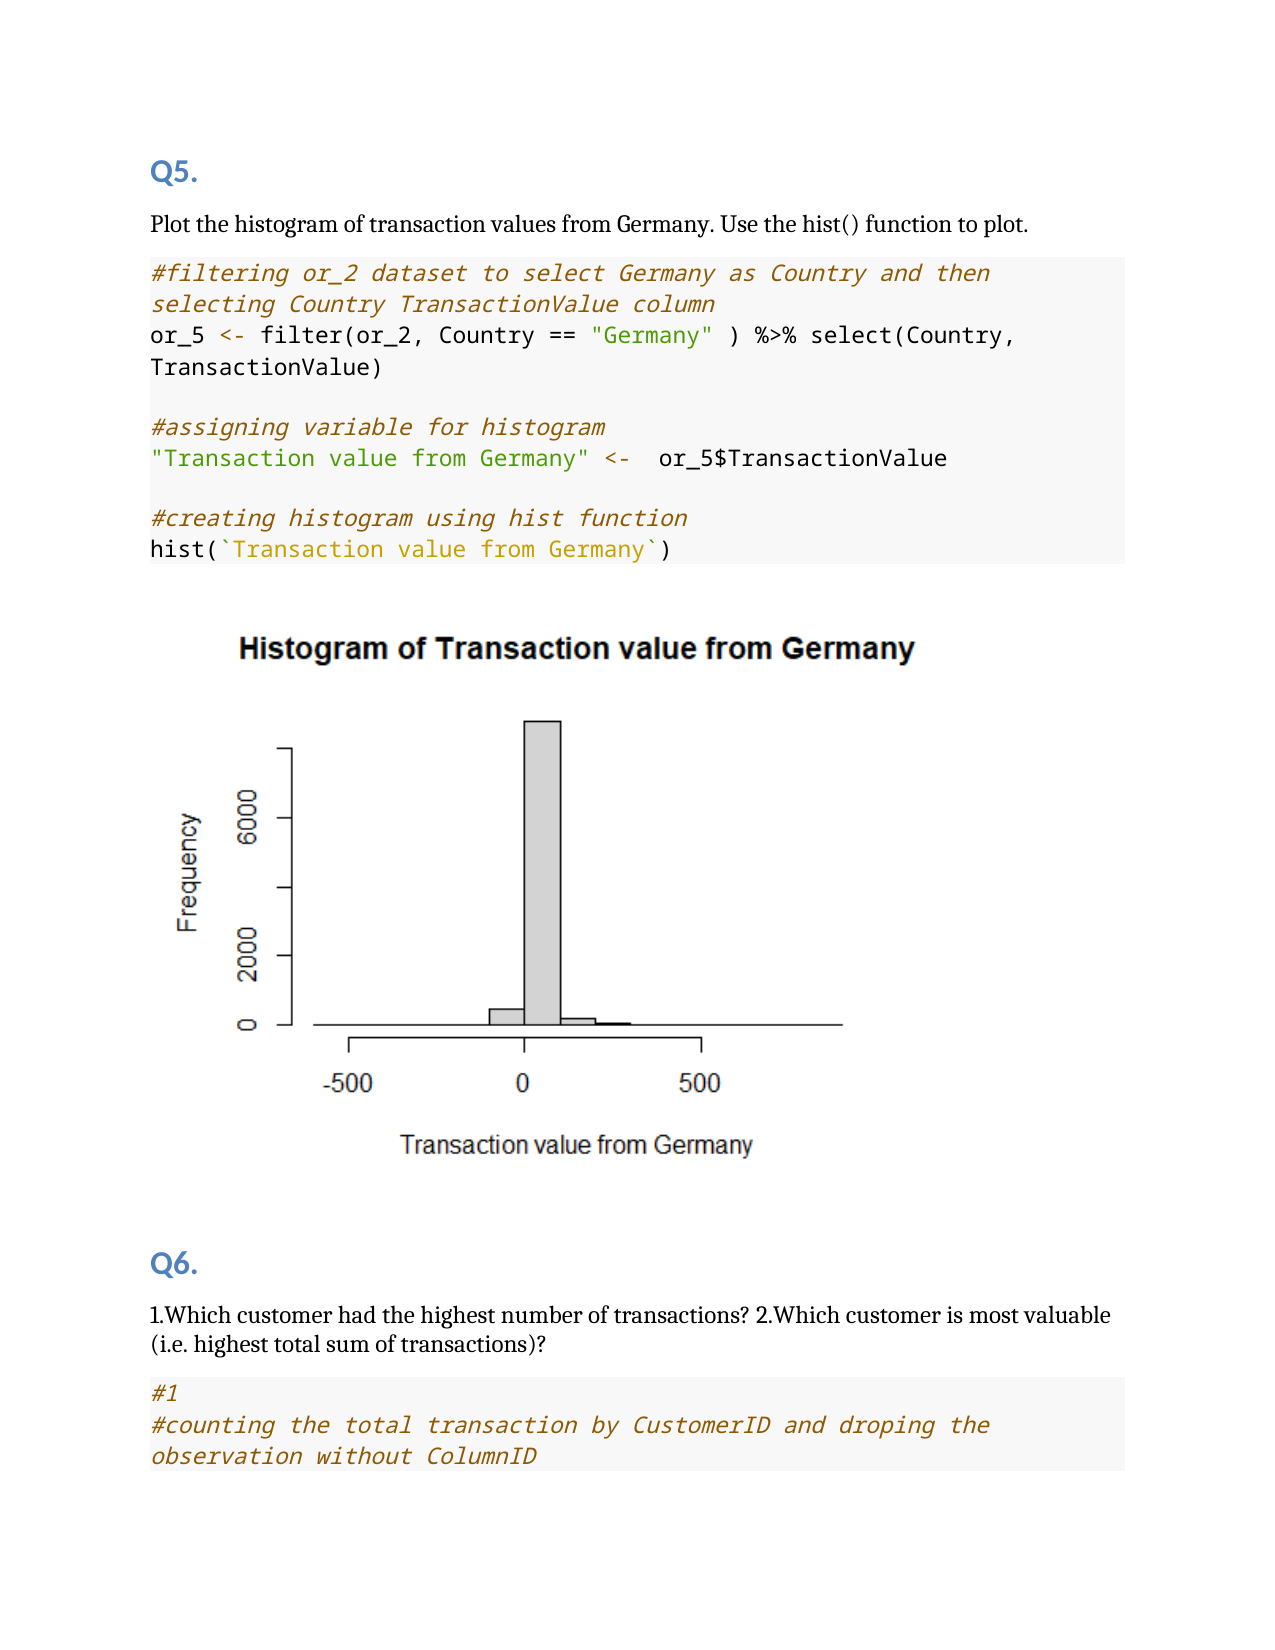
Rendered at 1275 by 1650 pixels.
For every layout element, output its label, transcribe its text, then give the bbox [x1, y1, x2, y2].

subtitle Q5. [150, 150, 1125, 191]
text Plot the histogram of transaction values from Germany. Use the hist() function to plot. [150, 209, 1125, 238]
subtitle Q6. [150, 1242, 1125, 1282]
picture [168, 585, 927, 1192]
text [150, 1377, 1125, 1471]
text 1.Which customer had the highest number of transactions? 2.Which customer is most valuable (i.e. highest total sum of transactions)? [150, 1301, 1125, 1359]
text #filtering or_2 dataset to select Germany as Country and then selecting Country TransactionValue column or_5 <- filter(or_2, Country == "Germany" ) %>% select(Country, TransactionValue) #assigning variable for histogram "Transaction value from Germany" <- or_5$TransactionValue #creating histogram using hist function hist(`Transaction value from Germany`) [150, 257, 1125, 564]
